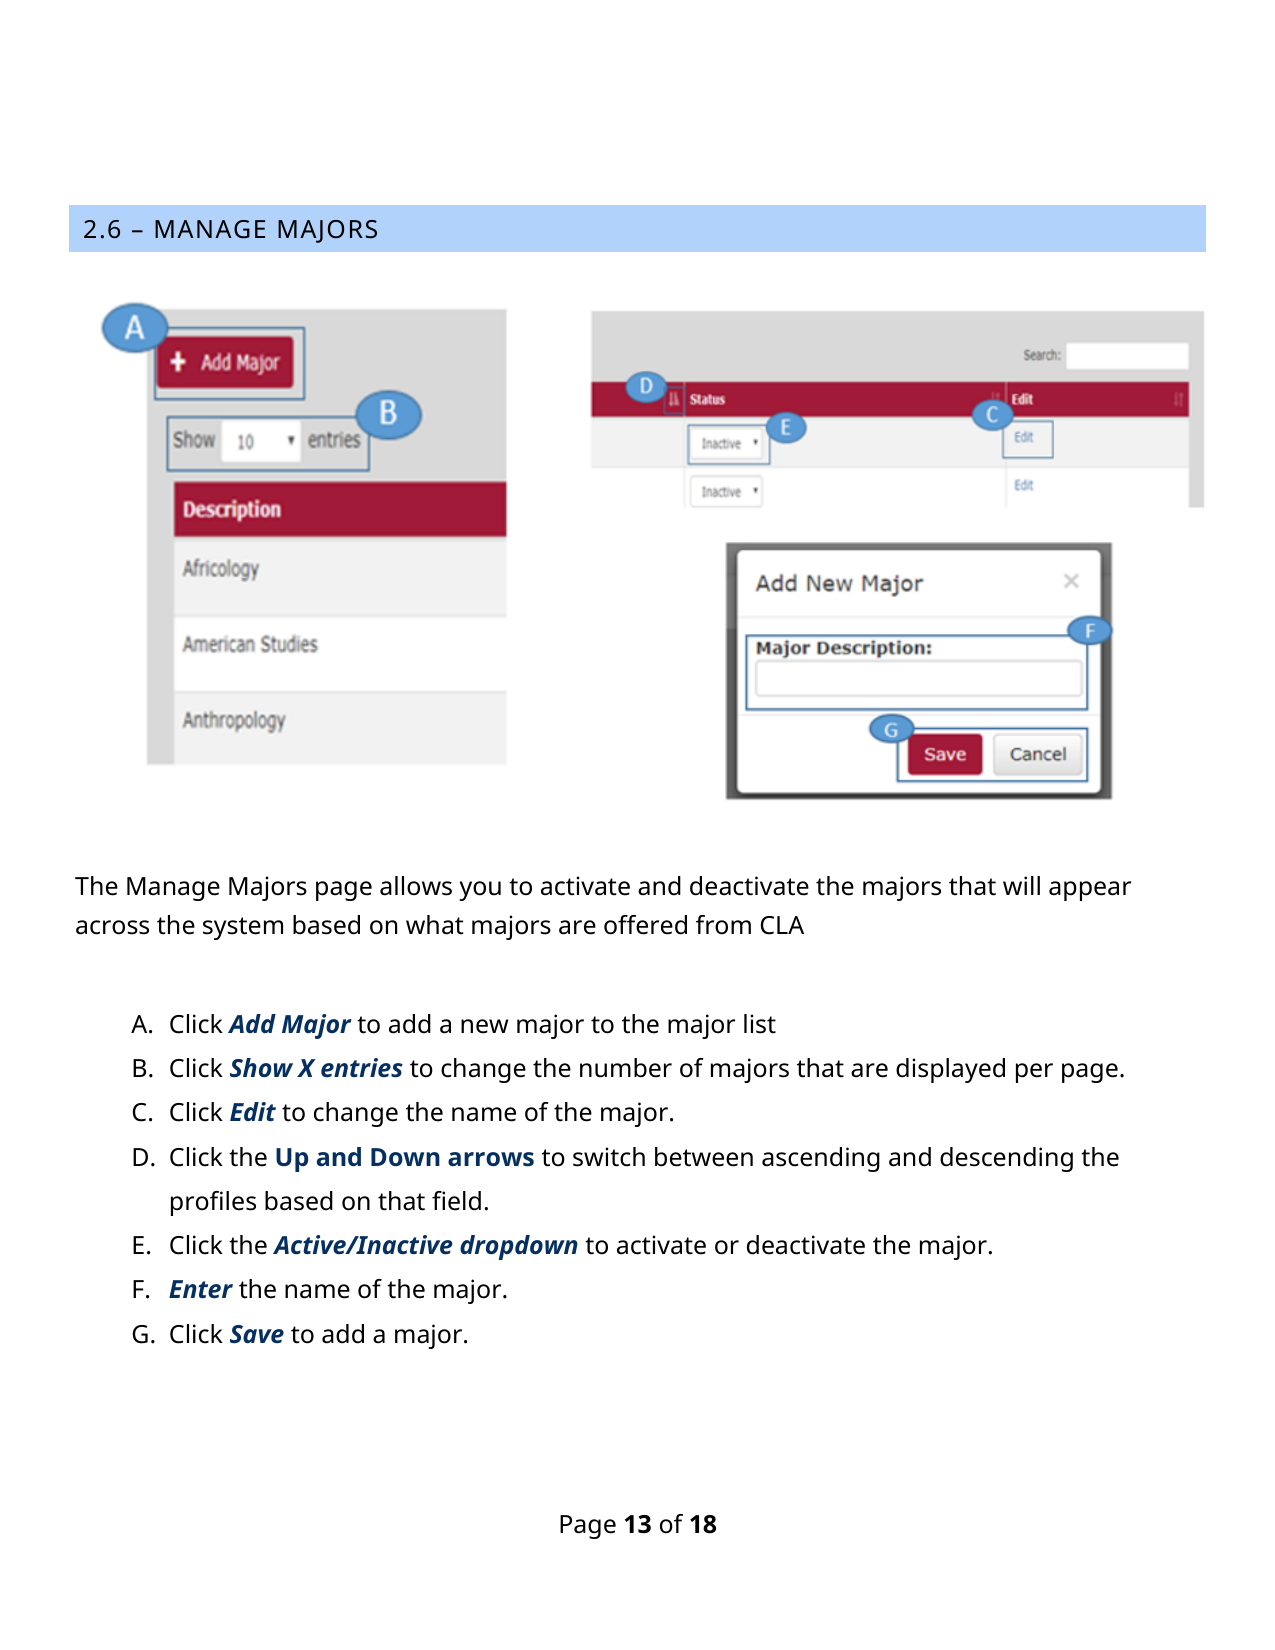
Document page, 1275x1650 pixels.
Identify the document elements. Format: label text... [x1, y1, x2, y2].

list Click Save to add a major. [131, 1316, 1200, 1351]
text The Manage Majors page allows you to activate and deactivate the majors that will appear across the system based on what majors are offered from CLA [75, 868, 1200, 941]
list Click Add Major to add a new major to the major list [131, 1007, 1200, 1041]
list Click Edit to change the name of the major. [131, 1095, 1200, 1129]
list Enter the name of the major. [131, 1272, 1200, 1306]
picture [75, 267, 1265, 843]
subtitle 2.6 – MANAGE MAJORS [75, 211, 1200, 246]
list Click the Up and Down arrows to switch between ascending and descending the profiles based on that field. [131, 1139, 1200, 1218]
list Click the Active/Inactive dropdown to activate or deactivate the major. [131, 1228, 1200, 1262]
list Click Show X entries to change the number of majors that are displayed per page. [131, 1051, 1200, 1085]
